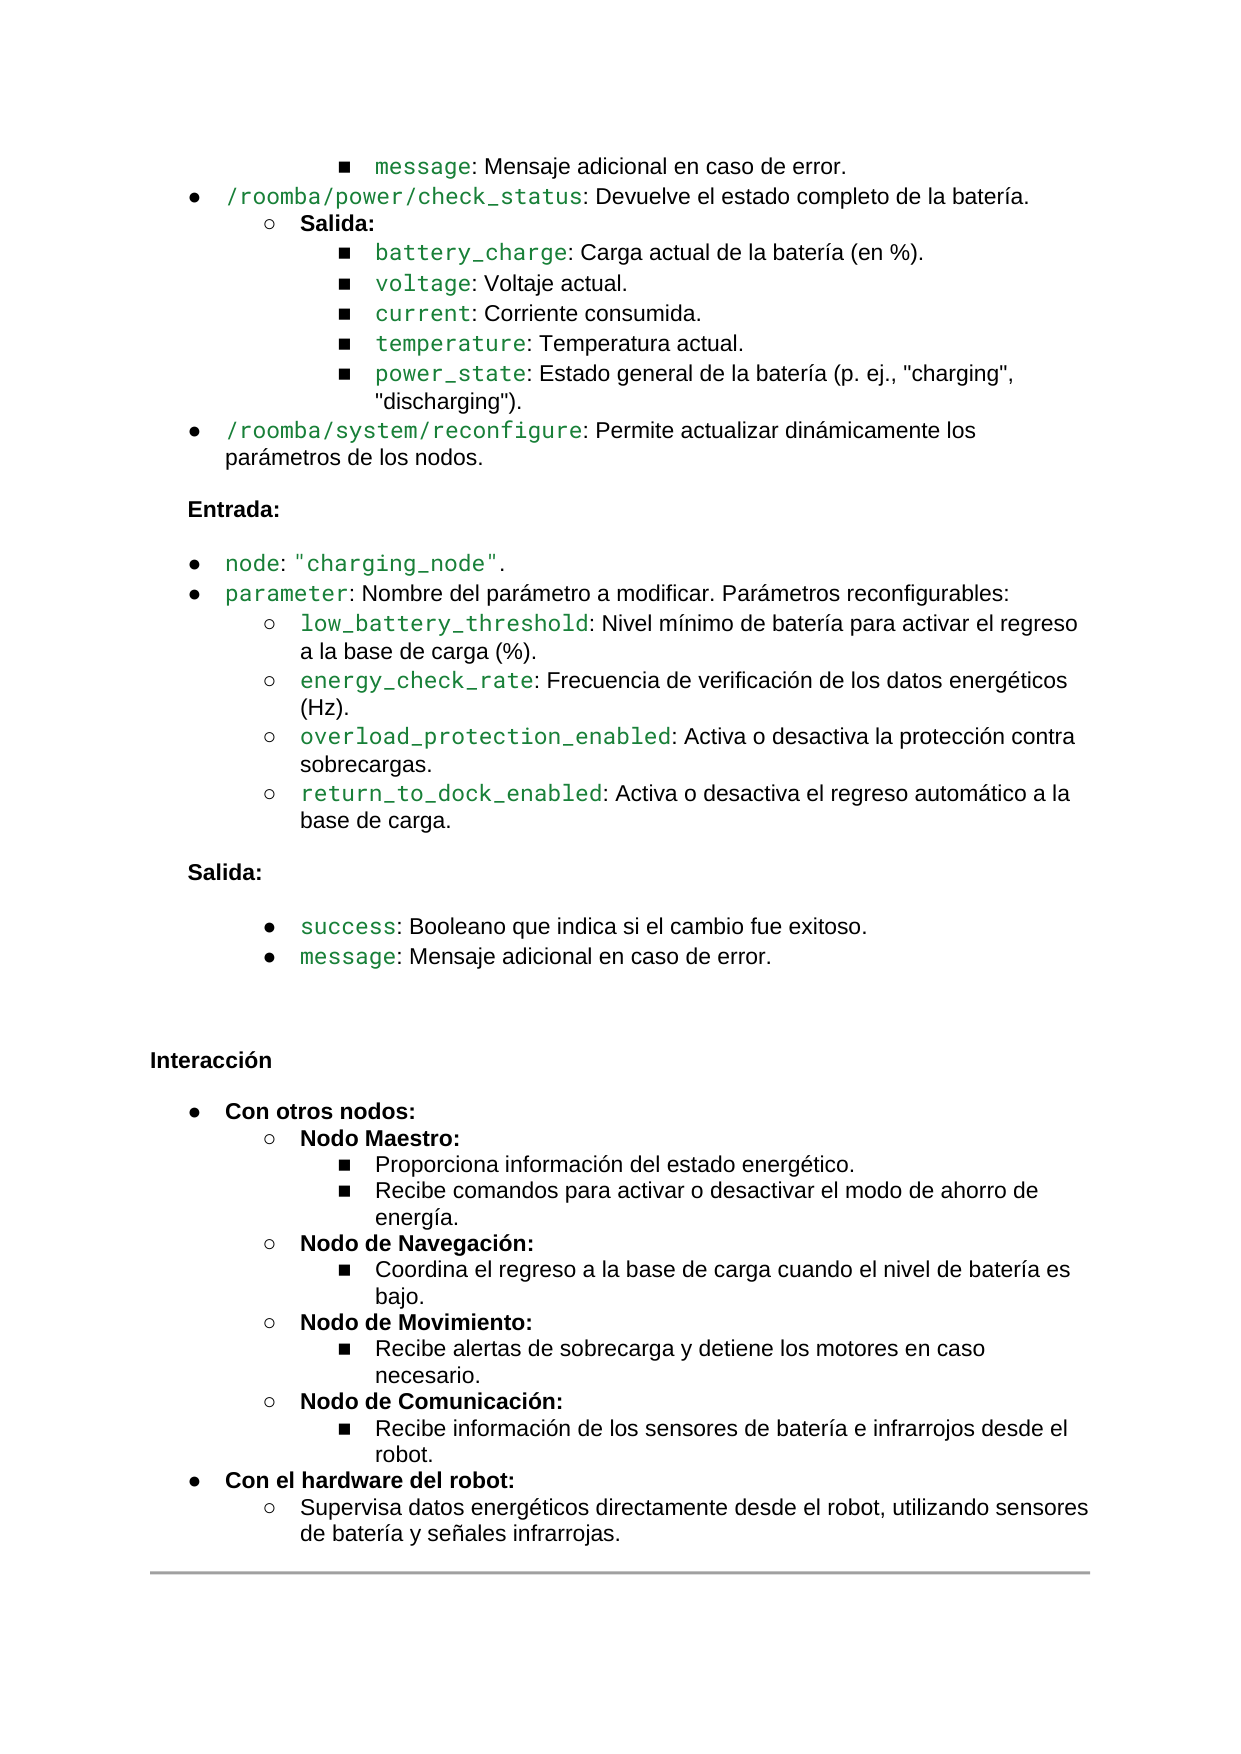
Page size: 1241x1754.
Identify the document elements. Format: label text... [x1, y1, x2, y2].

list Recibe alertas de sobrecarga y detiene los motores en caso necesario. [337, 1335, 1090, 1388]
list Salida: [262, 210, 1090, 237]
list Nodo Maestro: [262, 1124, 1090, 1151]
list current: Corriente consumida. [337, 297, 1090, 327]
list Recibe comandos para activar o desactivar el modo de ahorro de energía. [337, 1177, 1090, 1230]
list Con el hardware del robot: [187, 1467, 1090, 1493]
list voltage: Voltaje actual. [337, 267, 1090, 297]
list Nodo de Comunicación: [262, 1388, 1090, 1414]
list temperature: Temperatura actual. [337, 327, 1090, 358]
list Recibe información de los sensores de batería e infrarrojos desde el robot. [337, 1414, 1090, 1467]
list Proporciona información del estado energético. [337, 1151, 1090, 1177]
list Coordina el regreso a la base de carga cuando el nivel de batería es bajo. [337, 1256, 1090, 1309]
list return_to_dock_enabled: Activa o desactiva el regreso automático a la base de carga. [262, 777, 1090, 834]
list parameter: Nombre del parámetro a modificar. Parámetros reconfigurables: [187, 577, 1090, 607]
subtitle Salida: [187, 859, 1090, 885]
subtitle Interacción [150, 1047, 1090, 1073]
list /roomba/system/reconfigure: Permite actualizar dinámicamente los parámetros de los nodos. [187, 414, 1090, 471]
list power_state: Estado general de la batería (p. ej., "charging", "discharging"). [337, 358, 1090, 414]
list message: Mensaje adicional en caso de error. [337, 150, 1090, 180]
list /roomba/power/check_status: Devuelve el estado completo de la batería. [187, 180, 1090, 210]
list Nodo de Movimiento: [262, 1309, 1090, 1335]
list success: Booleano que indica si el cambio fue exitoso. [262, 910, 1090, 940]
list Con otros nodos: [187, 1098, 1090, 1124]
subtitle Entrada: [187, 496, 1090, 522]
list energy_check_rate: Frecuencia de verificación de los datos energéticos (Hz). [262, 664, 1090, 721]
list battery_charge: Carga actual de la batería (en %). [337, 237, 1090, 267]
list Nodo de Navegación: [262, 1230, 1090, 1256]
list overload_protection_enabled: Activa o desactiva la protección contra sobrecargas. [262, 721, 1090, 777]
list low_battery_threshold: Nivel mínimo de batería para activar el regreso a la base de carga (%). [262, 607, 1090, 664]
list Supervisa datos energéticos directamente desde el robot, utilizando sensores de batería y señales infrarrojas. [262, 1493, 1090, 1546]
list node: "charging_node". [187, 547, 1090, 577]
list message: Mensaje adicional en caso de error. [262, 940, 1090, 971]
